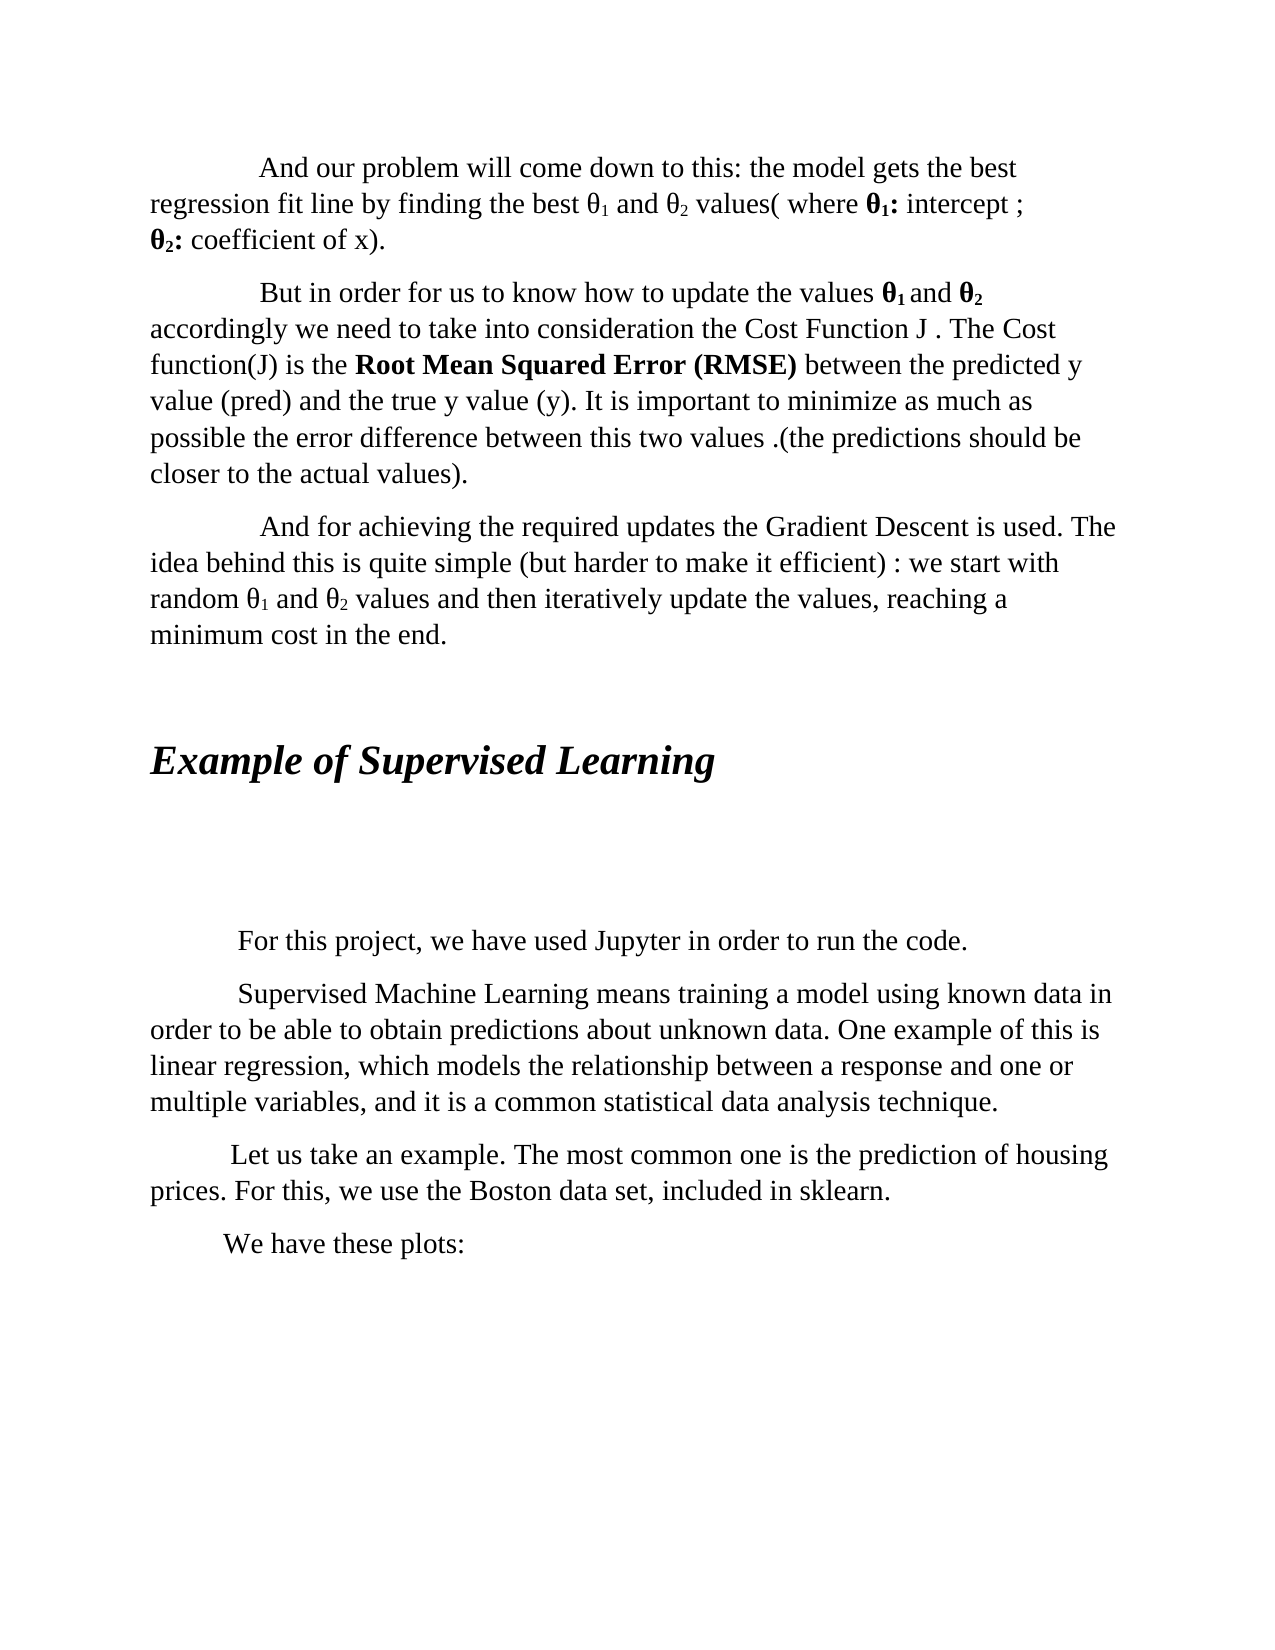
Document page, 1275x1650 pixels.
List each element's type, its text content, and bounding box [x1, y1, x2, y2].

text Let us take an example. The most common one is the prediction of housing prices. For this, we use the Boston data set, included in sklearn. [150, 1137, 1125, 1207]
text Supervised Machine Learning means training a model using known data in order to be able to obtain predictions about unknown data. One example of this is linear regression, which models the relationship between a response and one or multiple variables, and it is a common statistical data analysis technique. [150, 976, 1125, 1118]
text But in order for us to know how to update the values θ1 and θ2 accordingly we need to take into consideration the Cost Function J . The Cost function(J) is the Root Mean Squared Error (RMSE) between the predicted y value (pred) and the true y value (y). It is important to minimize as much as possible the error difference between this two values .(the predictions should be closer to the actual values). [150, 275, 1125, 489]
text And our problem will come down to this: the model gets the best regression fit line by finding the best θ1 and θ2 values( where θ1: intercept ; θ2: coefficient of x). [150, 150, 1125, 256]
text For this project, we have used Jupyter in order to run the code. [150, 923, 1125, 957]
text Example of Supervised Learning [150, 735, 1125, 783]
text And for achieving the required updates the Gradient Descent is used. The idea behind this is quite simple (but harder to make it efficient) : we start with random θ1 and θ2 values and then iteratively update the values, reaching a minimum cost in the end. [150, 509, 1125, 651]
text We have these plots: [150, 1226, 1125, 1260]
